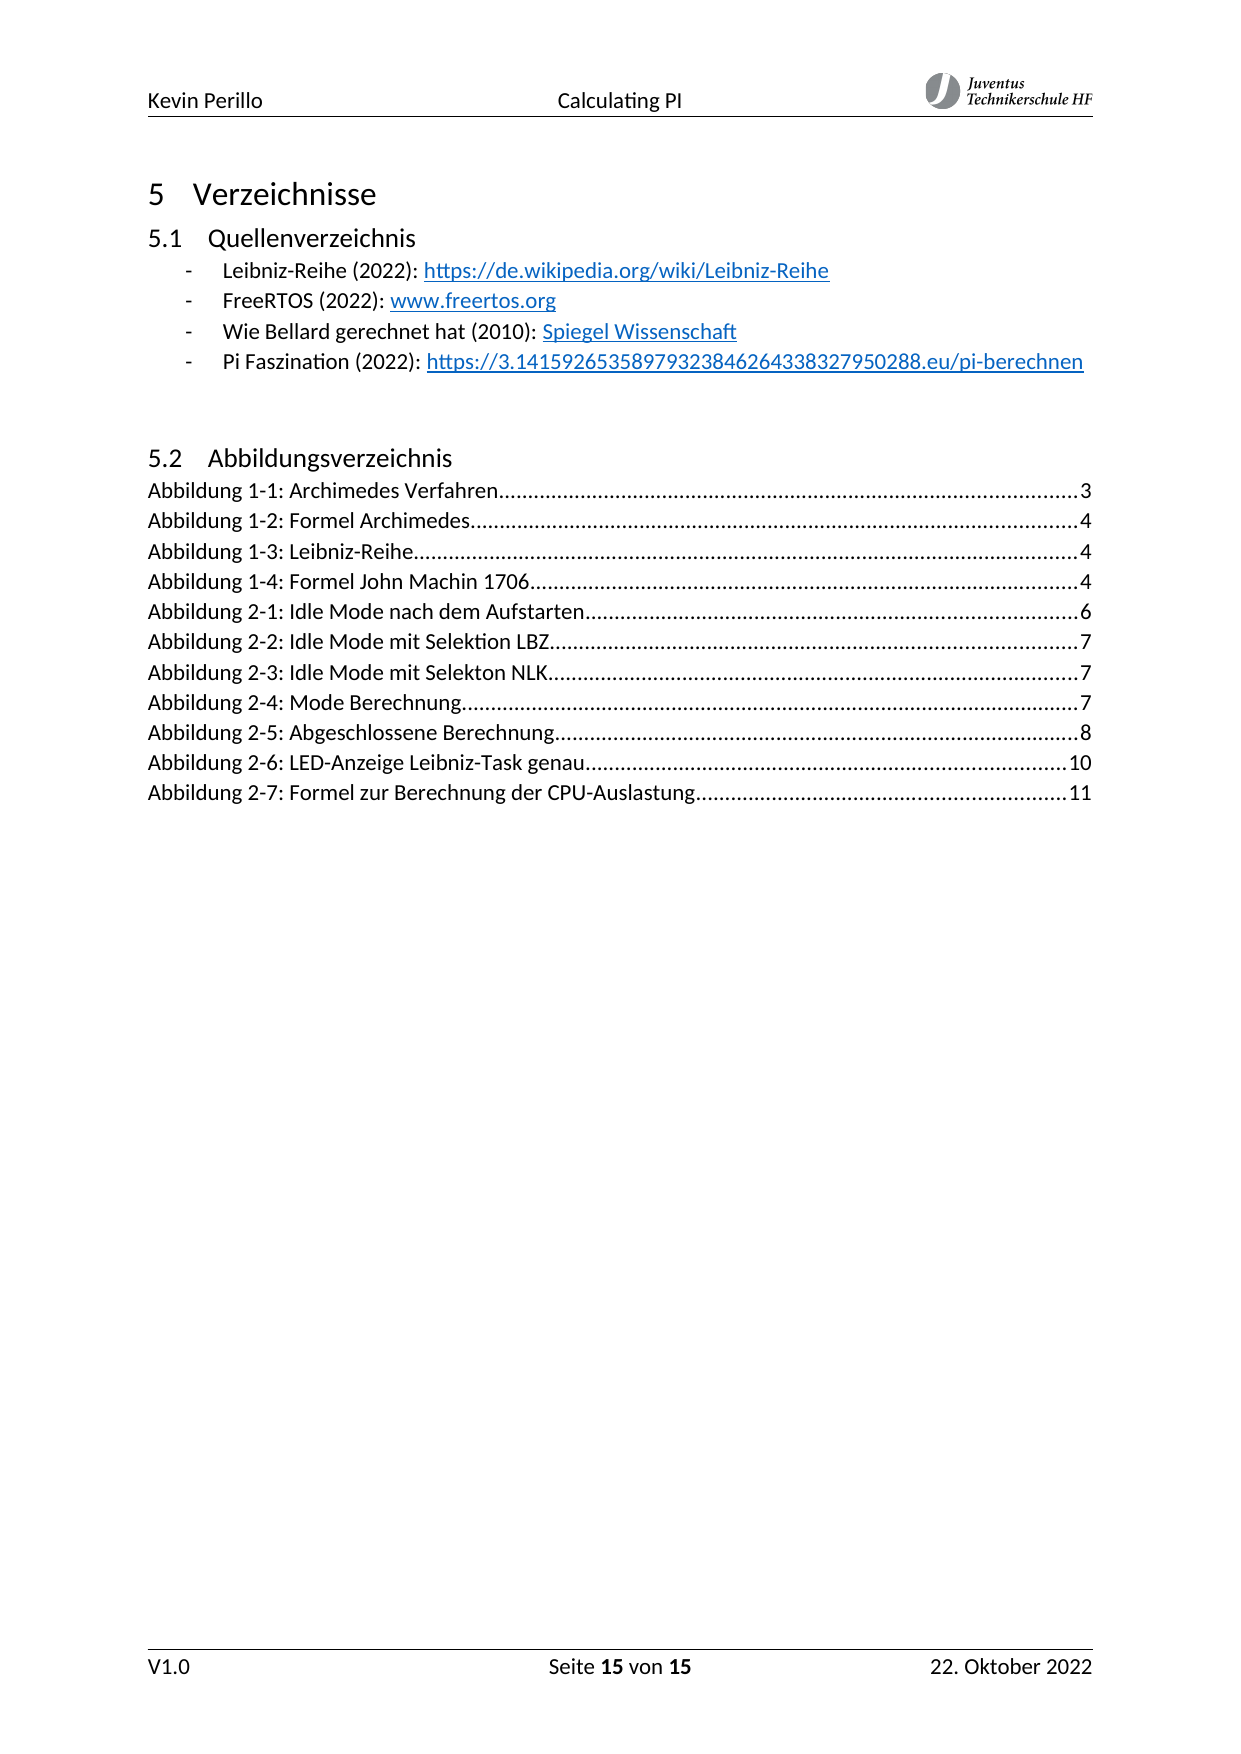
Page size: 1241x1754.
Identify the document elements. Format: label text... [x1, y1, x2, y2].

list Wie Bellard gerechnet hat (2010): Spiegel Wissenschaft [185, 317, 1093, 345]
text Abbildung 1-4: Formel John Machin 1706 4 [148, 567, 1093, 595]
subtitle Verzeichnisse [148, 173, 1093, 213]
text Abbildung 1-3: Leibniz-Reihe 4 [148, 537, 1093, 565]
text Abbildung 1-1: Archimedes Verfahren 3 [148, 476, 1093, 504]
list FreeRTOS (2022): www.freertos.org [185, 287, 1093, 314]
text Abbildung 2-3: Idle Mode mit Selekton NLK 7 [148, 658, 1093, 686]
text Abbildung 2-6: LED-Anzeige Leibniz-Task genau 10 [148, 748, 1093, 776]
picture [925, 73, 1093, 109]
text Abbildung 2-1: Idle Mode nach dem Aufstarten 6 [148, 597, 1093, 625]
text Abbildung 2-4: Mode Berechnung 7 [148, 688, 1093, 716]
subtitle Abbildungsverzeichnis [148, 441, 1093, 474]
text Abbildung 2-5: Abgeschlossene Berechnung 8 [148, 718, 1093, 746]
list Leibniz-Reihe (2022): https://de.wikipedia.org/wiki/Leibniz-Reihe [185, 256, 1093, 284]
text Abbildung 2-2: Idle Mode mit Selektion LBZ 7 [148, 627, 1093, 655]
text Abbildung 1-2: Formel Archimedes 4 [148, 507, 1093, 534]
subtitle Quellenverzeichnis [148, 221, 1093, 254]
list Pi Faszination (2022): https://3.14159265358979323846264338327950288.eu/pi-berechnen [185, 347, 1093, 375]
text Abbildung 2-7: Formel zur Berechnung der CPU-Auslastung 11 [148, 778, 1093, 806]
